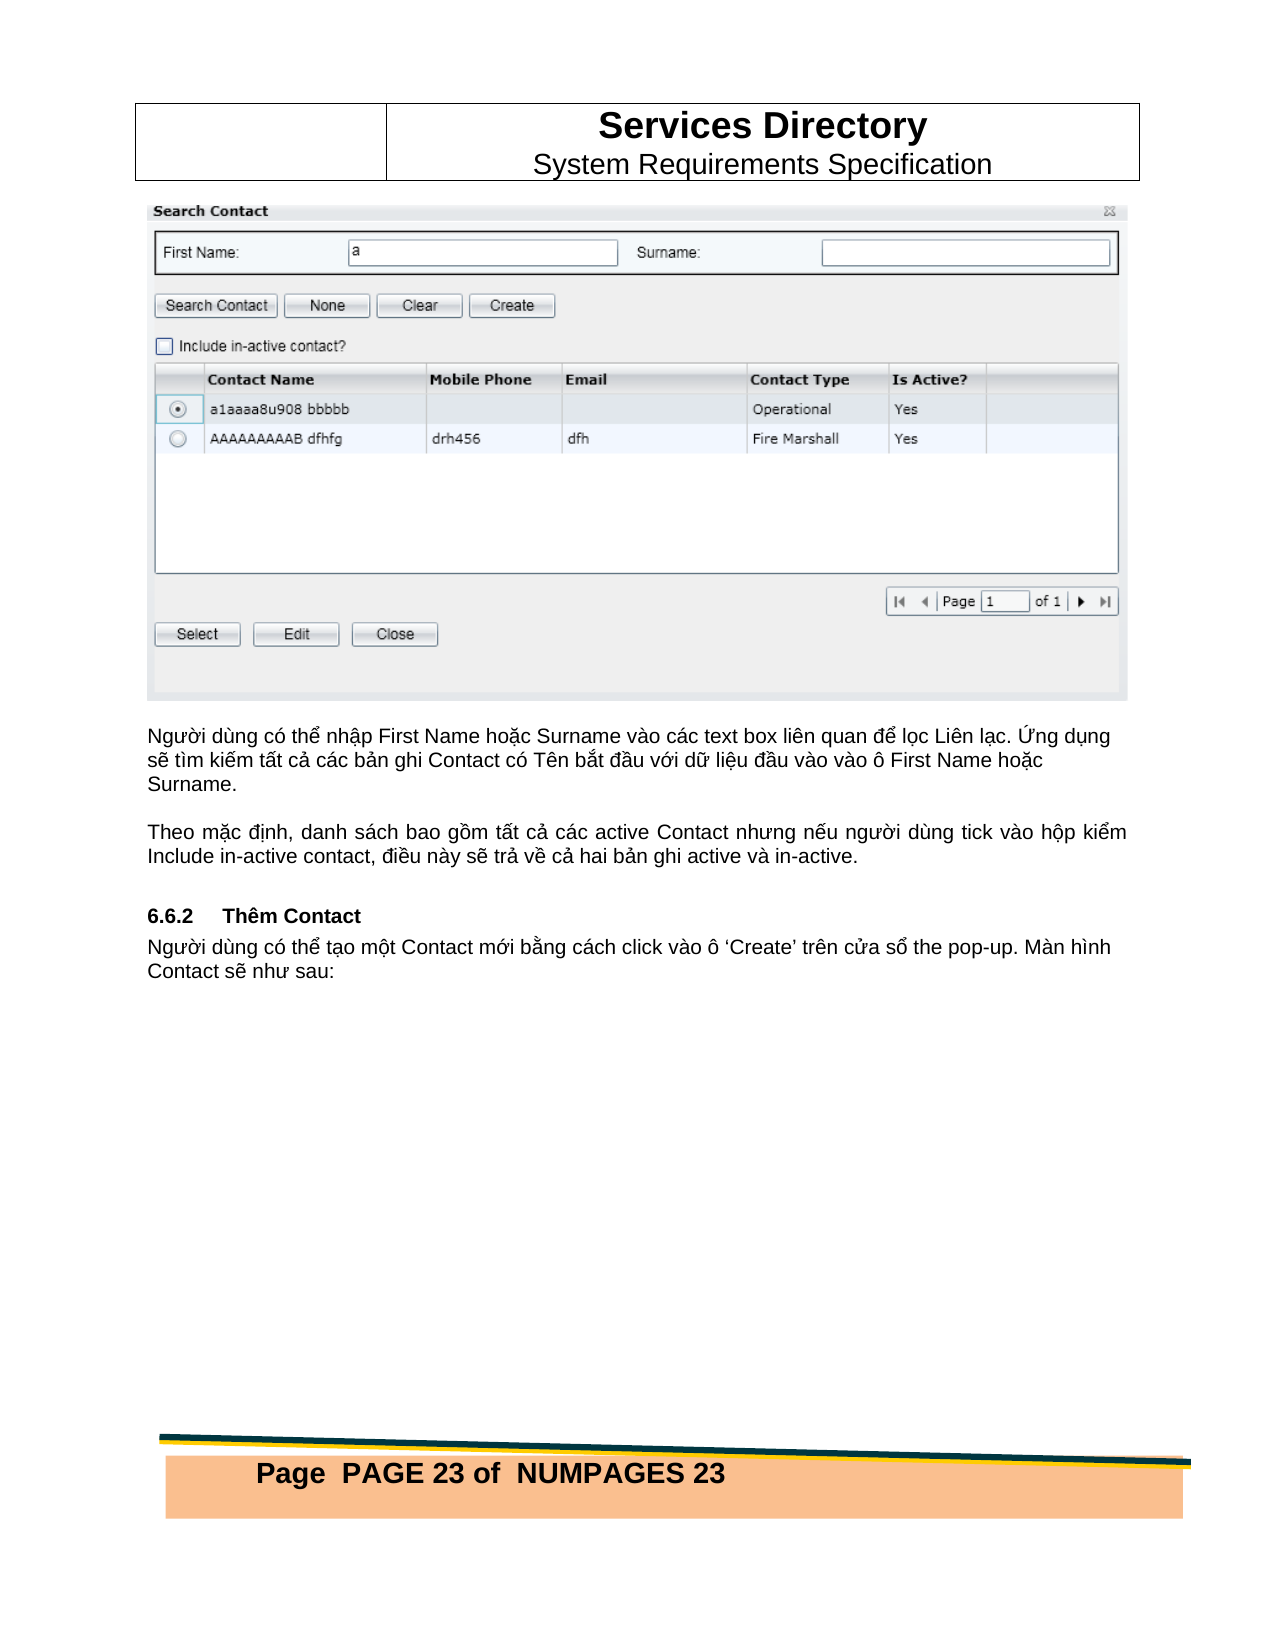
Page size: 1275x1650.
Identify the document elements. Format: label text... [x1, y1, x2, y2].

picture [147, 205, 1129, 701]
text Người dùng có thể nhập First Name hoặc Surname vào các text box liên quan để lọc Liên lạc. Ứng dụng sẽ tìm kiếm tất cả các bản ghi Contact có Tên bắt đầu với dữ liệu đầu vào vào ô First Name hoặc Surname. [147, 724, 1128, 796]
text Người dùng có thể tạo một Contact mới bằng cách click vào ô ‘Create’ trên cửa sổ the pop-up. Màn hình Contact sẽ như sau: [147, 934, 1128, 982]
subtitle Thêm Contact [147, 904, 1128, 928]
text Theo mặc định, danh sách bao gồm tất cả các active Contact nhưng nếu người dùng tick vào hộp kiểm Include in-active contact, điều này sẽ trả về cả hai bản ghi active và in-active. [147, 820, 1128, 868]
